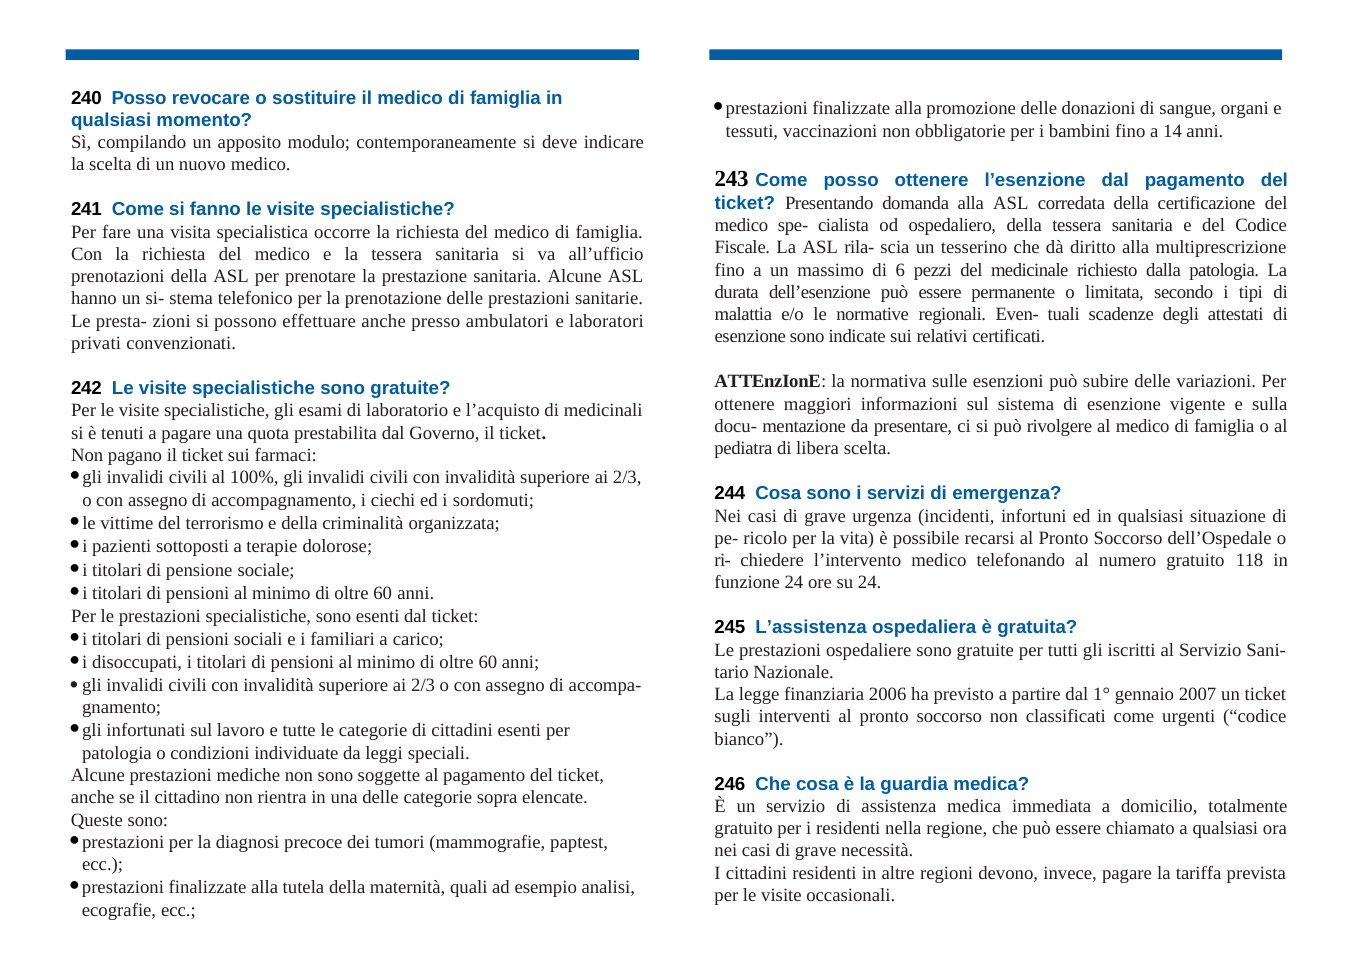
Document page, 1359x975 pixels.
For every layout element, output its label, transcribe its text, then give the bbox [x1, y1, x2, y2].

text La legge finanziaria 2006 ha previsto a partire dal 1° gennaio 2007 un ticket sugli interventi al pronto soccorso non classificati come urgenti (“codice bianco”). [714, 683, 1288, 749]
text Sì, compilando un apposito modulo; contemporaneamente si deve indicare la scelta di un nuovo medico. [71, 131, 644, 175]
list i pazienti sottoposti a terapie dolorose; [71, 535, 648, 557]
list i titolari di pensione sociale; [71, 558, 648, 581]
text I cittadini residenti in altre regioni devono, invece, pagare la tariffa prevista per le visite occasionali. [714, 862, 1288, 906]
list gli invalidi civili al 100%, gli invalidi civili con invalidità superiore ai 2/3, o con assegno di accompagnamento, i ciechi ed i sordomuti; [71, 466, 644, 511]
subtitle Come si fanno le visite specialistiche? [71, 198, 648, 220]
text È un servizio di assistenza medica immediata a domicilio, totalmente gratuito per i residenti nella regione, che può essere chiamato a qualsiasi ora nei casi di grave necessità. [714, 795, 1288, 861]
subtitle Che cosa è la guardia medica? [714, 772, 1339, 794]
text Non pagano il ticket sui farmaci: [71, 444, 648, 465]
text ATTEnzIonE: la normativa sulle esenzioni può subire delle variazioni. Per ottenere maggiori informazioni sul sistema di esenzione vigente e sulla docu- mentazione da presentare, ci si può rivolgere al medico di famiglia o al pediatra di libera scelta. [714, 370, 1288, 458]
text Nei casi di grave urgenza (incidenti, infortuni ed in qualsiasi situazione di pe- ricolo per la vita) è possibile recarsi al Pronto Soccorso dell’Ospedale o ri- chiedere l’intervento medico telefonando al numero gratuito 118 in funzione 24 ore su 24. [714, 504, 1288, 593]
list i disoccupati, i titolari di pensioni al minimo di oltre 60 anni; [71, 651, 648, 673]
subtitle L’assistenza ospedaliera è gratuita? [714, 616, 1339, 638]
subtitle Le visite specialistiche sono gratuite? [71, 377, 648, 398]
text Per le visite specialistiche, gli esami di laboratorio e l’acquisto di medicinali si è tenuti a pagare una quota prestabilita dal Governo, il ticket. [71, 399, 646, 443]
subtitle Posso revocare o sostituire il medico di famiglia in qualsiasi momento? [71, 87, 644, 130]
list prestazioni finalizzate alla promozione delle donazioni di sangue, organi e tessuti, vaccinazioni non obbligatorie per i bambini fino a 14 anni. [714, 97, 1288, 142]
list prestazioni finalizzate alla tutela della maternità, quali ad esempio analisi, ecografie, ecc.; [70, 876, 643, 920]
list le vittime del terrorismo e della criminalità organizzata; [71, 512, 648, 534]
list i titolari di pensioni sociali e i familiari a carico; [71, 628, 648, 650]
subtitle Cosa sono i servizi di emergenza? [714, 482, 1339, 503]
list Come posso ottenere l’esenzione dal pagamento del ticket? Presentando domanda alla ASL corredata della certificazione del medico spe- cialista od ospedaliero, della tessera sanitaria e del Codice Fiscale. La ASL rila- scia un tesserino che dà diritto alla multiprescrizione fino a un massimo di 6 pezzi del medicinale richiesto dalla patologia. La durata dell’esenzione può essere permanente o limitata, secondo i tipi di malattia e/o le normative regionali. Even- tuali scadenze degli attestati di esenzione sono indicate sui relativi certificati. [714, 165, 1288, 347]
list gli infortunati sul lavoro e tutte le categorie di cittadini esenti per patologia o condizioni individuate da leggi speciali. [71, 719, 644, 763]
text Per le prestazioni specialistiche, sono esenti dal ticket: [71, 605, 648, 627]
text Per fare una visita specialistica occorre la richiesta del medico di famiglia. Con la richiesta del medico e la tessera sanitaria si va all’ufficio prenotazioni della ASL per prenotare la prestazione sanitaria. Alcune ASL hanno un si- stema telefonico per la prenotazione delle prestazioni sanitarie. Le presta- zioni si possono effettuare anche presso ambulatori e laboratori privati convenzionati. [71, 221, 644, 353]
text Alcune prestazioni mediche non sono soggette al pagamento del ticket, anche se il cittadino non rientra in una delle categorie sopra elencate. Queste sono: [71, 764, 644, 830]
text Le prestazioni ospedaliere sono gratuite per tutti gli iscritti al Servizio Sani- tario Nazionale. [714, 639, 1288, 682]
list i titolari di pensioni al minimo di oltre 60 anni. [71, 582, 648, 604]
list prestazioni per la diagnosi precoce dei tumori (mammografie, paptest, ecc.); [70, 831, 648, 875]
list gli invalidi civili con invalidità superiore ai 2/3 o con assegno di accompa- gnamento; [71, 674, 643, 718]
